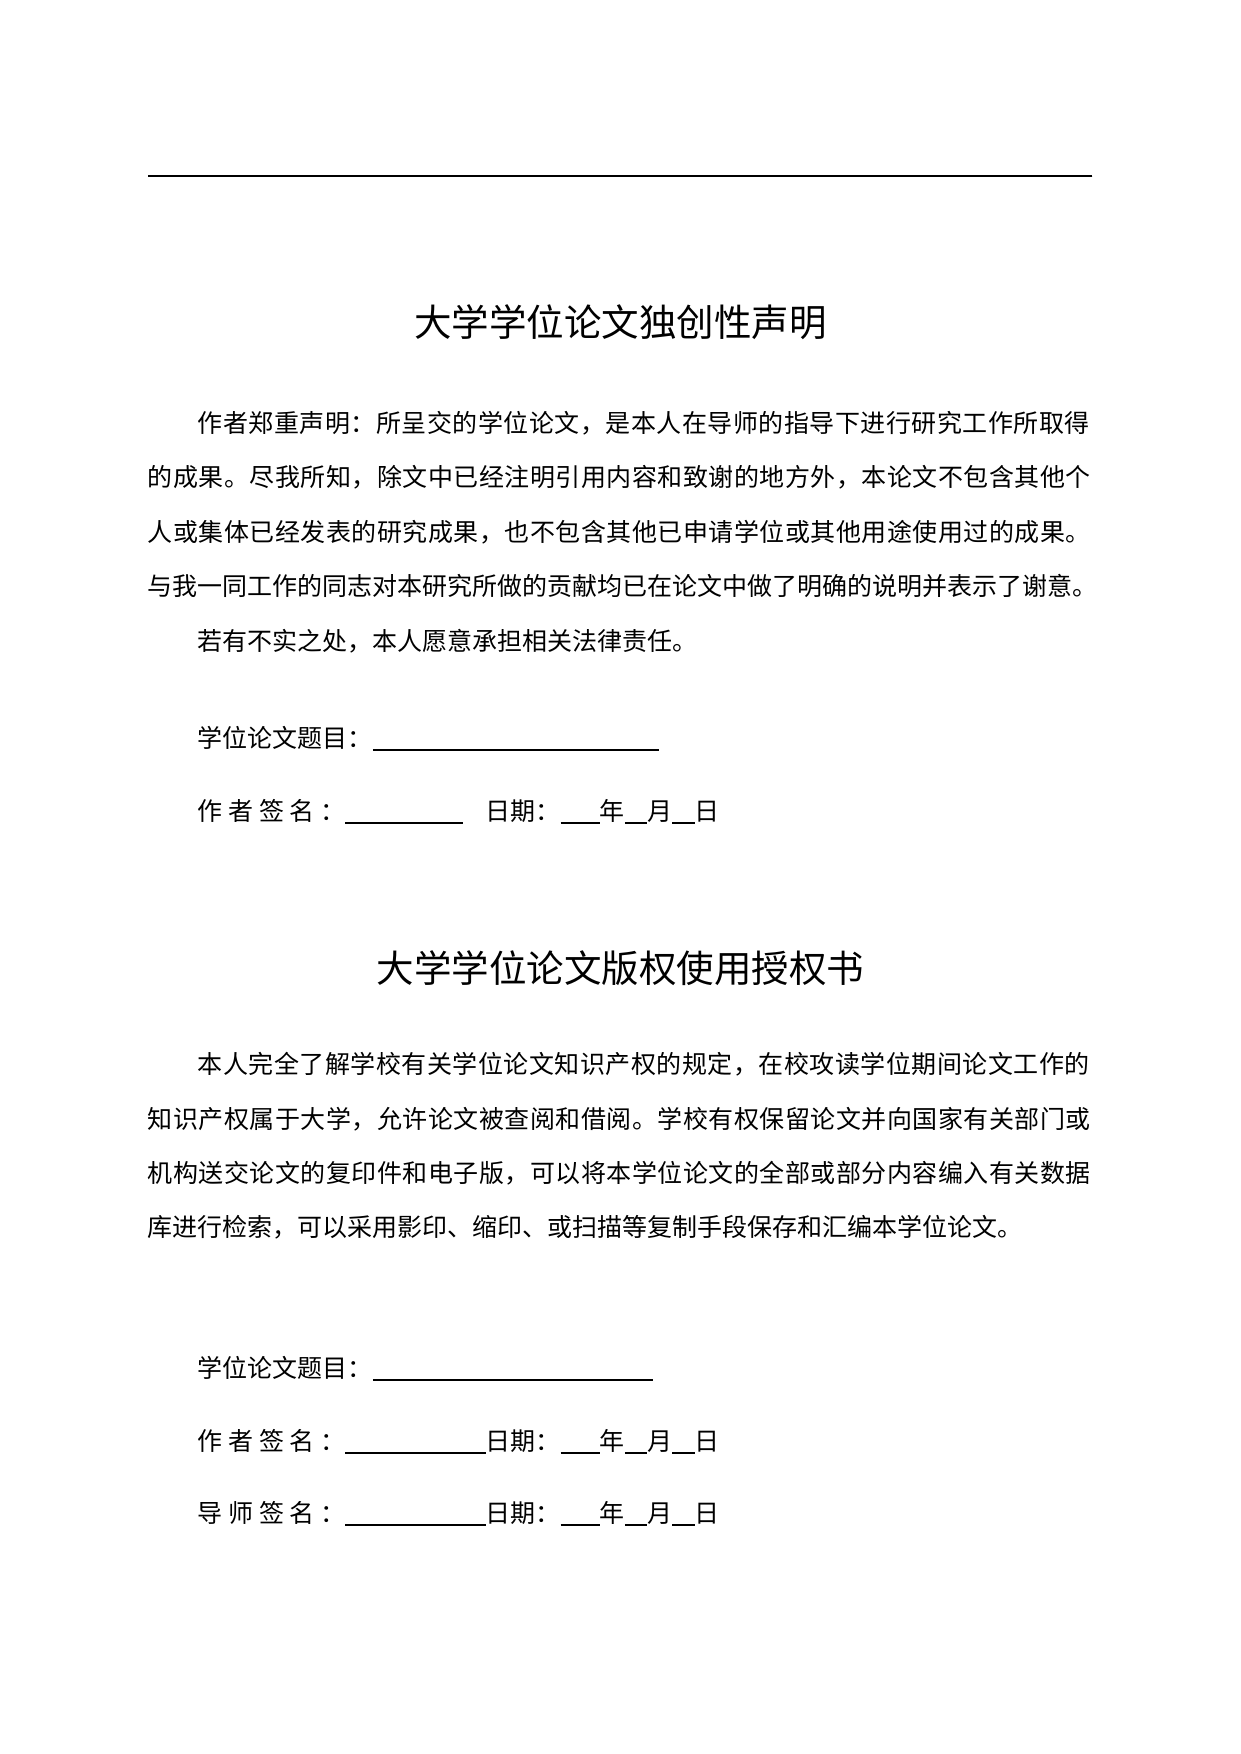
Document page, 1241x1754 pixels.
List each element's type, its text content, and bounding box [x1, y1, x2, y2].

text 大学学位论文版权使用授权书 [148, 938, 1092, 993]
text 作 者 签 名 ： 日期： 年 月 日 [148, 1421, 1092, 1457]
text 本人完全了解学校有关学位论文知识产权的规定，在校攻读学位期间论文工作的知识产权属于大学，允许论文被查阅和借阅。学校有权保留论文并向国家有关部门或机构送交论文的复印件和电子版，可以将本学位论文的全部或部分内容编入有关数据库进行检索，可以采用影印、缩印、或扫描等复制手段保存和汇编本学位论文。 [148, 1045, 1092, 1244]
text 大学学位论文独创性声明 [148, 297, 1092, 348]
text 若有不实之处，本人愿意承担相关法律责任。 [148, 621, 1092, 657]
text 作 者 签 名 ： 日期： 年 月 日 [148, 791, 1092, 827]
text 作者郑重声明：所呈交的学位论文，是本人在导师的指导下进行研究工作所取得的成果。尽我所知，除文中已经注明引用内容和致谢的地方外，本论文不包含其他个人或集体已经发表的研究成果，也不包含其他已申请学位或其他用途使用过的成果。与我一同工作的同志对本研究所做的贡献均已在论文中做了明确的说明并表示了谢意。 [148, 403, 1092, 603]
text 学位论文题目： [148, 1348, 1092, 1385]
text 学位论文题目： [148, 718, 1092, 755]
text 导 师 签 名 ： 日期： 年 月 日 [148, 1493, 1092, 1530]
